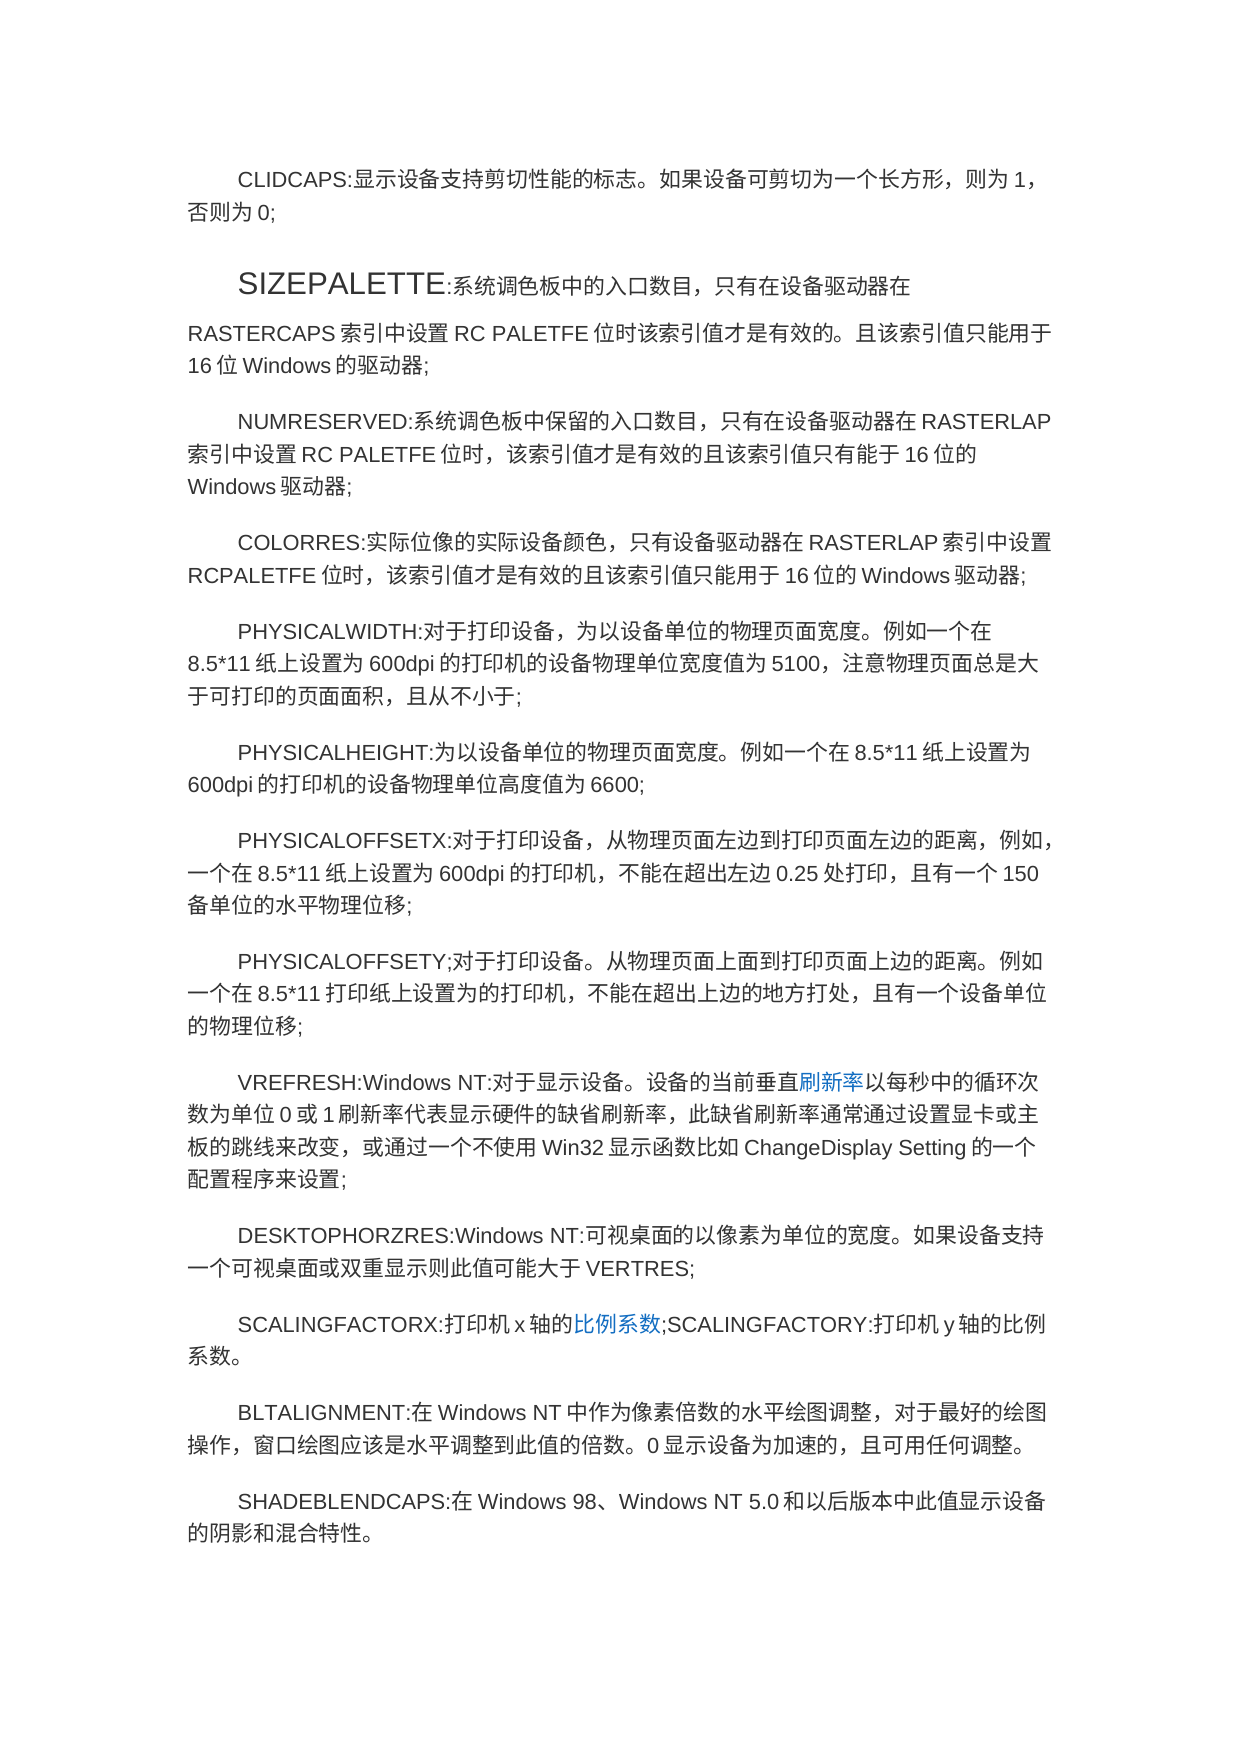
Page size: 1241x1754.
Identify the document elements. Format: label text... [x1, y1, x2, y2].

text BLTALIGNMENT:在Windows NT中作为像素倍数的水平绘图调整，对于最好的绘图操作，窗口绘图应该是水平调整到此值的倍数。0显示设备为加速的，且可用任何调整。 [187, 1395, 1053, 1460]
text VREFRESH:Windows NT:对于显示设备。设备的当前垂直刷新率以每秒中的循环次数为单位0或1刷新率代表显示硬件的缺省刷新率，此缺省刷新率通常通过设置显卡或主板的跳线来改变，或通过一个不使用Win32显示函数比如ChangeDisplay Setting的一个配置程序来设置; [187, 1064, 1053, 1194]
text SIZEPALETTE:系统调色板中的入口数目，只有在设备驱动器在RASTERCAPS索引中设置RC PALETFE位时该索引值才是有效的。且该索引值只能用于16位Windows的驱动器; [187, 250, 1053, 380]
text DESKTOPHORZRES:Windows NT:可视桌面的以像素为单位的宽度。如果设备支持一个可视桌面或双重显示则此值可能大于VERTRES; [187, 1218, 1053, 1283]
text NUMRESERVED:系统调色板中保留的入口数目，只有在设备驱动器在RASTERLAP索引中设置RC PALETFE位时，该索引值才是有效的且该索引值只有能于16位的Windows驱动器; [187, 404, 1053, 501]
text PHYSICALOFFSETX:对于打印设备，从物理页面左边到打印页面左边的距离，例如，一个在8.5*11纸上设置为600dpi的打印机，不能在超出左边0.25处打印，且有一个150备单位的水平物理位移; [187, 823, 1053, 920]
text PHYSICALHEIGHT:为以设备单位的物理页面宽度。例如一个在8.5*11纸上设置为600dpi的打印机的设备物理单位高度值为6600; [187, 734, 1053, 799]
text CLIDCAPS:显示设备支持剪切性能的标志。如果设备可剪切为一个长方形，则为1，否则为0; [187, 162, 1053, 227]
text PHYSICALOFFSETY;对于打印设备。从物理页面上面到打印页面上边的距离。例如一个在8.5*11打印纸上设置为的打印机，不能在超出上边的地方打处，且有一个设备单位的物理位移; [187, 943, 1053, 1041]
text PHYSICALWIDTH:对于打印设备，为以设备单位的物理页面宽度。例如一个在8.5*11纸上设置为600dpi的打印机的设备物理单位宽度值为5100，注意物理页面总是大于可打印的页面面积，且从不小于; [187, 613, 1053, 711]
text SHADEBLENDCAPS:在Windows 98、Windows NT 5.0和以后版本中此值显示设备的阴影和混合特性。 [187, 1483, 1053, 1548]
text COLORRES:实际位像的实际设备颜色，只有设备驱动器在RASTERLAP索引中设置RCPALETFE位时，该索引值才是有效的且该索引值只能用于16位的Windows驱动器; [187, 525, 1053, 590]
text SCALINGFACTORX:打印机x轴的比例系数;SCALINGFACTORY:打印机y轴的比例系数。 [187, 1306, 1053, 1371]
